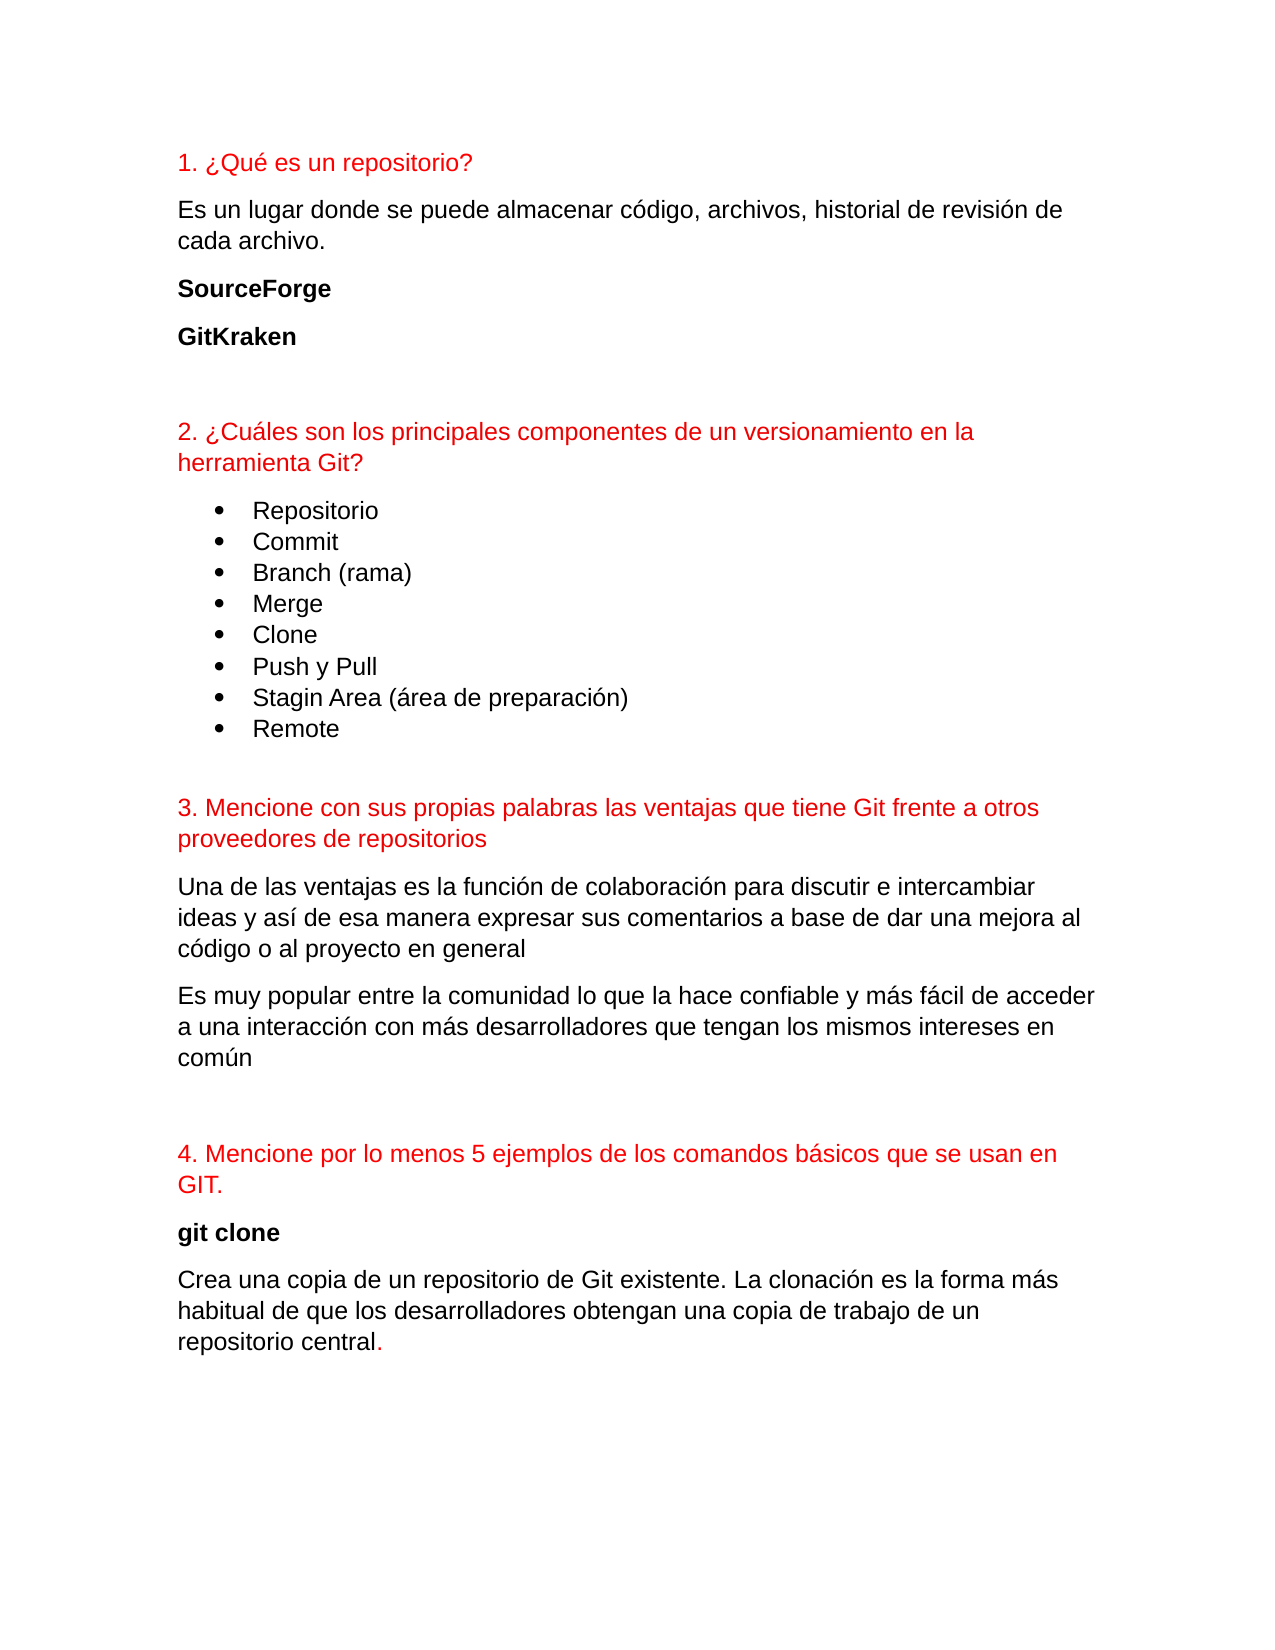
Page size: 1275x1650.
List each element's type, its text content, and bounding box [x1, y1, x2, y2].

list Branch (rama) [215, 558, 1098, 587]
text GitKraken [177, 322, 1098, 351]
text Una de las ventajas es la función de colaboración para discutir e intercambiar ideas y así de esa manera expresar sus comentarios a base de dar una mejora al código o al proyecto en general [177, 872, 1098, 962]
text 1. ¿Qué es un repositorio? [177, 148, 1098, 176]
list Push y Pull [215, 652, 1098, 681]
text 2. ¿Cuáles son los principales componentes de un versionamiento en la herramienta Git? [177, 417, 1098, 477]
list Stagin Area (área de preparación) [215, 683, 1098, 712]
text Es muy popular entre la comunidad lo que la hace confiable y más fácil de acceder a una interacción con más desarrolladores que tengan los mismos intereses en común [177, 981, 1098, 1072]
text 4. Mencione por lo menos 5 ejemplos de los comandos básicos que se usan en GIT. [177, 1139, 1098, 1199]
text 3. Mencione con sus propias palabras las ventajas que tiene Git frente a otros proveedores de repositorios [177, 793, 1098, 853]
list Remote [215, 714, 1098, 743]
text Crea una copia de un repositorio de Git existente. La clonación es la forma más habitual de que los desarrolladores obtengan una copia de trabajo de un repositorio central. [177, 1265, 1098, 1356]
list Clone [215, 621, 1098, 649]
list Commit [215, 527, 1098, 556]
list Merge [215, 589, 1098, 618]
list Repositorio [215, 496, 1098, 525]
text Es un lugar donde se puede almacenar código, archivos, historial de revisión de cada archivo. [177, 195, 1098, 255]
text SourceForge [177, 274, 1098, 303]
text git clone [177, 1218, 1098, 1246]
